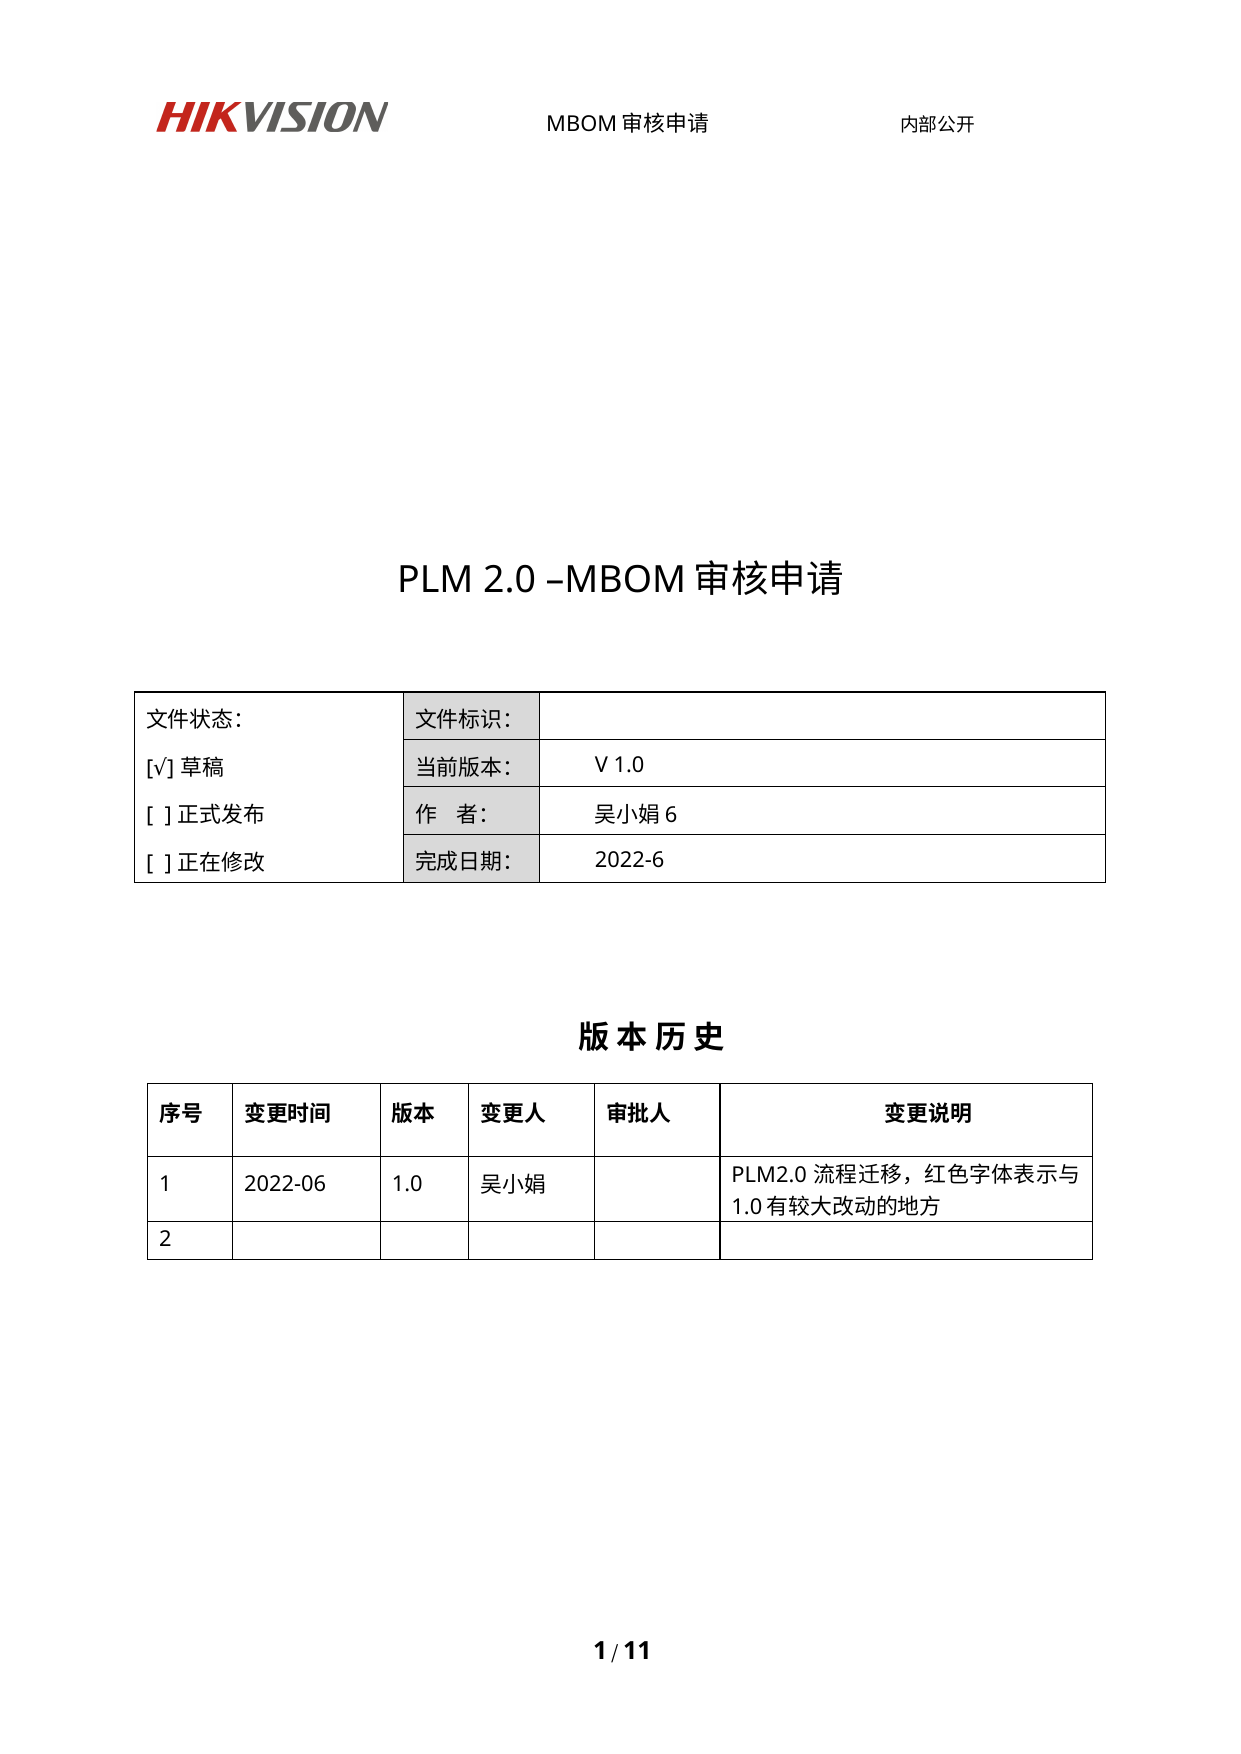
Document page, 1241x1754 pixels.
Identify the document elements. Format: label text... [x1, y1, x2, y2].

table_header 变更说明 [721, 1084, 1092, 1156]
table_cell [233, 1222, 380, 1259]
table_cell 2022-06 [233, 1157, 380, 1221]
table_cell V 1.0 [540, 740, 1105, 786]
table_cell 1 [148, 1157, 232, 1221]
table_cell [381, 1222, 468, 1259]
table_cell PLM2.0 流程迁移，红色字体表示与1.0有较大改动的地方 [721, 1157, 1092, 1221]
table_header 文件状态： [√] 草稿 [ ] 正式发布 [ ] 正在修改 [135, 693, 403, 882]
table_cell 吴小娟 [469, 1157, 594, 1221]
table_cell 2 [148, 1222, 232, 1259]
table_header 文件标识： [404, 693, 539, 739]
table_cell [595, 1157, 719, 1221]
table_header [540, 693, 1105, 739]
text 版 本 历 史 [112, 1012, 1128, 1058]
table_header 版本 [381, 1084, 468, 1156]
table_cell 1.0 [381, 1157, 468, 1221]
table_cell 吴小娟6 [540, 787, 1105, 834]
table_header 序号 [148, 1084, 232, 1156]
table_cell 完成日期： [404, 835, 539, 882]
table_cell [595, 1222, 719, 1259]
table_cell 作 者： [404, 787, 539, 834]
table_cell [721, 1222, 1092, 1259]
table_cell 2022-6 [540, 835, 1105, 882]
table_cell [469, 1222, 594, 1259]
table_cell 当前版本： [404, 740, 539, 786]
table_header 变更人 [469, 1084, 594, 1156]
text PLM 2.0 –MBOM审核申请 [112, 536, 1128, 607]
picture [156, 102, 389, 132]
table_header 审批人 [595, 1084, 719, 1156]
table_header 变更时间 [233, 1084, 380, 1156]
